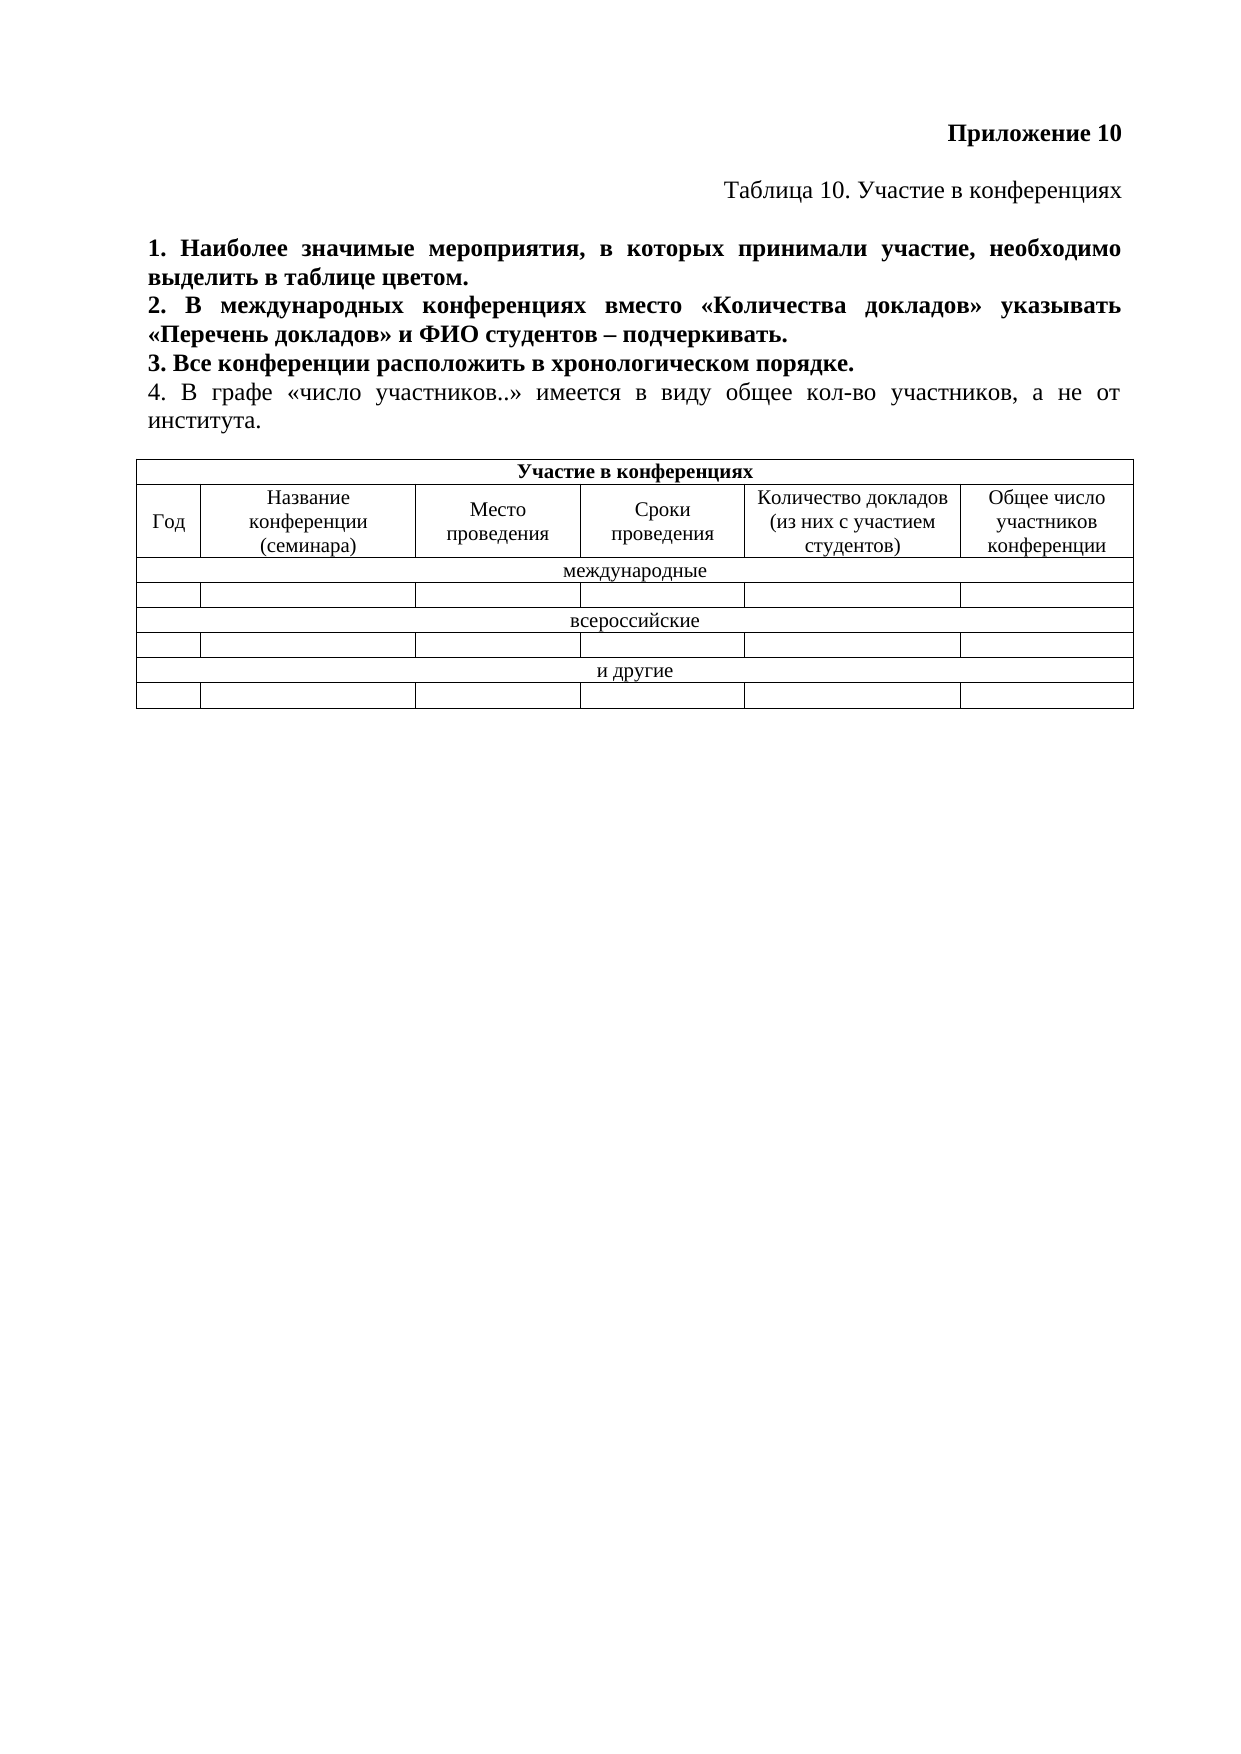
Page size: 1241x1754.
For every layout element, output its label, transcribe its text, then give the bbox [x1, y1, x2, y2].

table_cell [961, 633, 1133, 657]
table_cell и другие [137, 658, 1133, 682]
table_cell [137, 583, 200, 607]
table_cell [137, 683, 200, 707]
text Таблица 10. Участие в конференциях [148, 176, 1122, 204]
table_cell [961, 683, 1133, 707]
table_cell международные [137, 558, 1133, 582]
table_cell Общее число участников конференции [961, 485, 1133, 557]
text 1. Наиболее значимые мероприятия, в которых принимали участие, необходимо выделить в таблице цветом. [148, 233, 1122, 291]
table_cell [201, 633, 415, 657]
table_cell [201, 683, 415, 707]
text 4. В графе «число участников..» имеется в виду общее кол-во участников, а не от института. [148, 377, 1122, 434]
table_cell Название конференции (семинара) [201, 485, 415, 557]
table_cell [581, 633, 744, 657]
table_cell [581, 583, 744, 607]
table_cell [416, 683, 580, 707]
table_cell [416, 583, 580, 607]
table_cell [961, 583, 1133, 607]
table_cell [745, 683, 960, 707]
table_cell [581, 683, 744, 707]
text 3. Все конференции расположить в хронологическом порядке. [148, 348, 1122, 377]
table_cell Место проведения [416, 485, 580, 557]
table_cell Год [137, 485, 200, 557]
text Приложение 10 [148, 118, 1122, 147]
table_header Участие в конференциях [137, 460, 1133, 483]
table_cell Сроки проведения [581, 485, 744, 557]
text 2. В международных конференциях вместо «Количества докладов» указывать «Перечень докладов» и ФИО студентов – подчеркивать. [148, 291, 1122, 348]
table_cell [745, 633, 960, 657]
table_cell [137, 633, 200, 657]
table_cell [201, 583, 415, 607]
table_cell [745, 583, 960, 607]
table_cell Количество докладов (из них с участием студентов) [745, 485, 960, 557]
table_cell всероссийские [137, 608, 1133, 632]
table_cell [416, 633, 580, 657]
